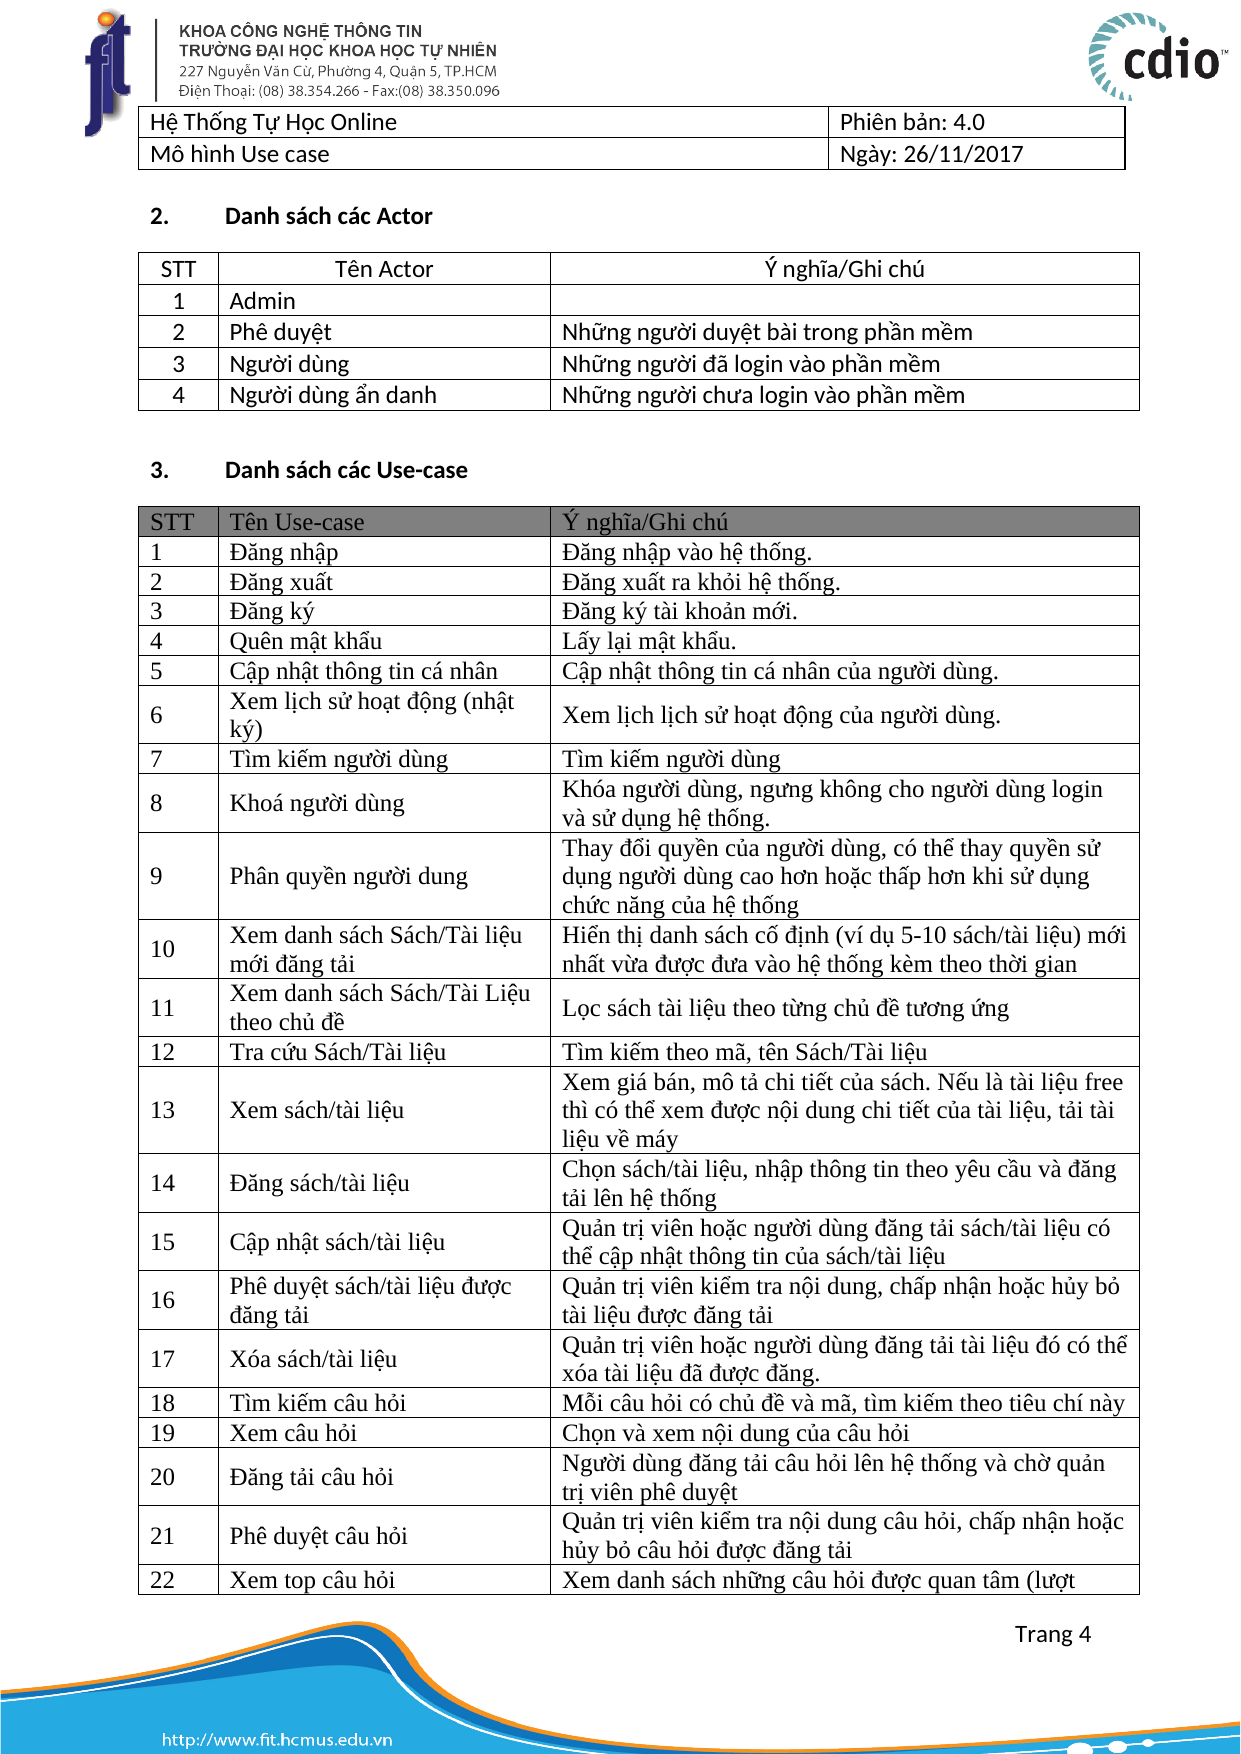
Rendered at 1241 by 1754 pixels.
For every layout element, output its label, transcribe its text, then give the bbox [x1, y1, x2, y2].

table_cell 17 [139, 1330, 218, 1387]
table_cell 20 [139, 1448, 218, 1505]
subtitle Danh sách các Actor [150, 200, 1090, 231]
table_cell Tra cứu Sách/Tài liệu [219, 1037, 550, 1066]
table_cell Đăng ký tài khoản mới. [551, 596, 1139, 625]
table_cell 11 [139, 979, 218, 1036]
table_cell Người dùng đăng tải câu hỏi lên hệ thống và chờ quản trị viên phê duyệt [551, 1448, 1139, 1505]
table_cell Xem giá bán, mô tả chi tiết của sách. Nếu là tài liệu free thì có thể xem được nội dung chi tiết của tài liệu, tải tài liệu về máy [551, 1067, 1139, 1153]
table_cell Phê duyệt câu hỏi [219, 1506, 550, 1564]
table_cell 16 [139, 1271, 218, 1329]
table_header Tên Actor [219, 253, 550, 284]
table_cell Cập nhật sách/tài liệu [219, 1213, 550, 1270]
table_cell Lấy lại mật khẩu. [551, 626, 1139, 655]
table_cell Phê duyệt sách/tài liệu được đăng tải [219, 1271, 550, 1329]
table_cell Thay đổi quyền của người dùng, có thể thay quyền sử dụng người dùng cao hơn hoặc thấp hơn khi sử dụng chức năng của hệ thống [551, 833, 1139, 919]
table_cell Quản trị viên kiểm tra nội dung, chấp nhận hoặc hủy bỏ tài liệu được đăng tải [551, 1271, 1139, 1329]
table_cell Xem lịch lịch sử hoạt động của người dùng. [551, 686, 1139, 743]
table_header Ý nghĩa/Ghi chú [551, 253, 1139, 284]
table_cell Xem danh sách Sách/Tài Liệu theo chủ đề [219, 979, 550, 1036]
table_cell Mỗi câu hỏi có chủ đề và mã, tìm kiếm theo tiêu chí này [551, 1388, 1139, 1417]
table_cell Tìm kiếm người dùng [219, 744, 550, 773]
table_cell Hiển thị danh sách cố định (ví dụ 5-10 sách/tài liệu) mới nhất vừa được đưa vào hệ thống kèm theo thời gian [551, 920, 1139, 977]
table_cell Chọn và xem nội dung của câu hỏi [551, 1418, 1139, 1447]
table_cell 8 [139, 774, 218, 832]
table_cell Xem lịch sử hoạt động (nhật ký) [219, 686, 550, 743]
table_cell Khóa người dùng, ngưng không cho người dùng login và sử dụng hệ thống. [551, 774, 1139, 832]
table_cell 5 [139, 656, 218, 685]
picture [829, 138, 1124, 161]
table_cell Đăng nhập [219, 537, 550, 566]
picture [989, 148, 996, 160]
table_cell Phê duyệt [219, 316, 550, 347]
picture [0, 1617, 1241, 1754]
table_cell Quản trị viên hoặc người dùng đăng tải tài liệu đó có thể xóa tài liệu đã được đăng. [551, 1330, 1139, 1387]
table_cell 2 [139, 567, 218, 595]
table_header Ý nghĩa/Ghi chú [551, 507, 1139, 536]
table_cell 10 [139, 920, 218, 977]
table_header Tên Use-case [219, 507, 550, 536]
picture [139, 107, 828, 137]
table_cell 4 [139, 380, 218, 410]
table_cell Xem câu hỏi [219, 1418, 550, 1447]
picture [829, 107, 1124, 137]
table_cell Tìm kiếm theo mã, tên Sách/Tài liệu [551, 1037, 1139, 1066]
table_cell Admin [219, 285, 550, 315]
table_cell Quản trị viên hoặc người dùng đăng tải sách/tài liệu có thể cập nhật thông tin của sách/tài liệu [551, 1213, 1139, 1270]
table_cell Xem sách/tài liệu [219, 1067, 550, 1153]
table_cell 1 [139, 537, 218, 566]
picture [919, 153, 926, 160]
table_cell Cập nhật thông tin cá nhân [219, 656, 550, 685]
table_cell Xóa sách/tài liệu [219, 1330, 550, 1387]
picture [61, 1, 1241, 161]
table_cell Tìm kiếm câu hỏi [219, 1388, 550, 1417]
table_cell 12 [139, 1037, 218, 1066]
table_cell Đăng tải câu hỏi [219, 1448, 550, 1505]
table_cell 13 [139, 1067, 218, 1153]
table_cell 7 [139, 744, 218, 773]
picture [194, 152, 199, 161]
picture [139, 138, 828, 161]
picture [226, 152, 231, 161]
table_cell 21 [139, 1506, 218, 1564]
table_cell Đăng nhập vào hệ thống. [551, 537, 1139, 566]
table_cell 6 [139, 686, 218, 743]
table_cell Chọn sách/tài liệu, nhập thông tin theo yêu cầu và đăng tải lên hệ thống [551, 1154, 1139, 1212]
table_cell Quản trị viên kiểm tra nội dung câu hỏi, chấp nhận hoặc hủy bỏ câu hỏi được đăng tải [551, 1506, 1139, 1564]
table_cell Tìm kiếm người dùng [551, 744, 1139, 773]
table_cell Phân quyền người dung [219, 833, 550, 919]
table_cell Đăng xuất [219, 567, 550, 595]
table_cell Những người đã login vào phần mềm [551, 348, 1139, 378]
table_cell Đăng xuất ra khỏi hệ thống. [551, 567, 1139, 595]
picture [174, 152, 181, 160]
table_cell Xem danh sách những câu hỏi được quan tâm (lượt view, lượt trả lời) trong 1 mốc thời gian [551, 1565, 1139, 1594]
picture [154, 150, 167, 161]
table_cell 2 [139, 316, 218, 347]
table_cell 14 [139, 1154, 218, 1212]
table_cell 18 [139, 1388, 218, 1417]
table_cell 19 [139, 1418, 218, 1447]
table_cell 3 [139, 348, 218, 378]
table_cell Người dùng ẩn danh [219, 380, 550, 410]
table_cell Những người chưa login vào phần mềm [551, 380, 1139, 410]
table_cell Quên mật khẩu [219, 626, 550, 655]
table_cell Cập nhật thông tin cá nhân của người dùng. [551, 656, 1139, 685]
table_cell Đăng ký [219, 596, 550, 625]
table_cell Xem top câu hỏi [219, 1565, 550, 1594]
table_cell 1 [139, 285, 218, 315]
table_cell Khoá người dùng [219, 774, 550, 832]
table_cell Người dùng [219, 348, 550, 378]
table_header STT [139, 253, 218, 284]
table_cell Đăng sách/tài liệu [219, 1154, 550, 1212]
table_cell Những người duyệt bài trong phần mềm [551, 316, 1139, 347]
picture [213, 152, 218, 161]
table_cell 9 [139, 833, 218, 919]
picture [844, 151, 852, 161]
table_cell 3 [139, 596, 218, 625]
table_cell 15 [139, 1213, 218, 1270]
table_cell [551, 285, 1139, 315]
table_header STT [139, 507, 218, 536]
subtitle Danh sách các Use-case [150, 454, 1090, 484]
table_cell 22 [139, 1565, 218, 1594]
table_cell 4 [139, 626, 218, 655]
table_cell Lọc sách tài liệu theo từng chủ đề tương ứng [551, 979, 1139, 1036]
